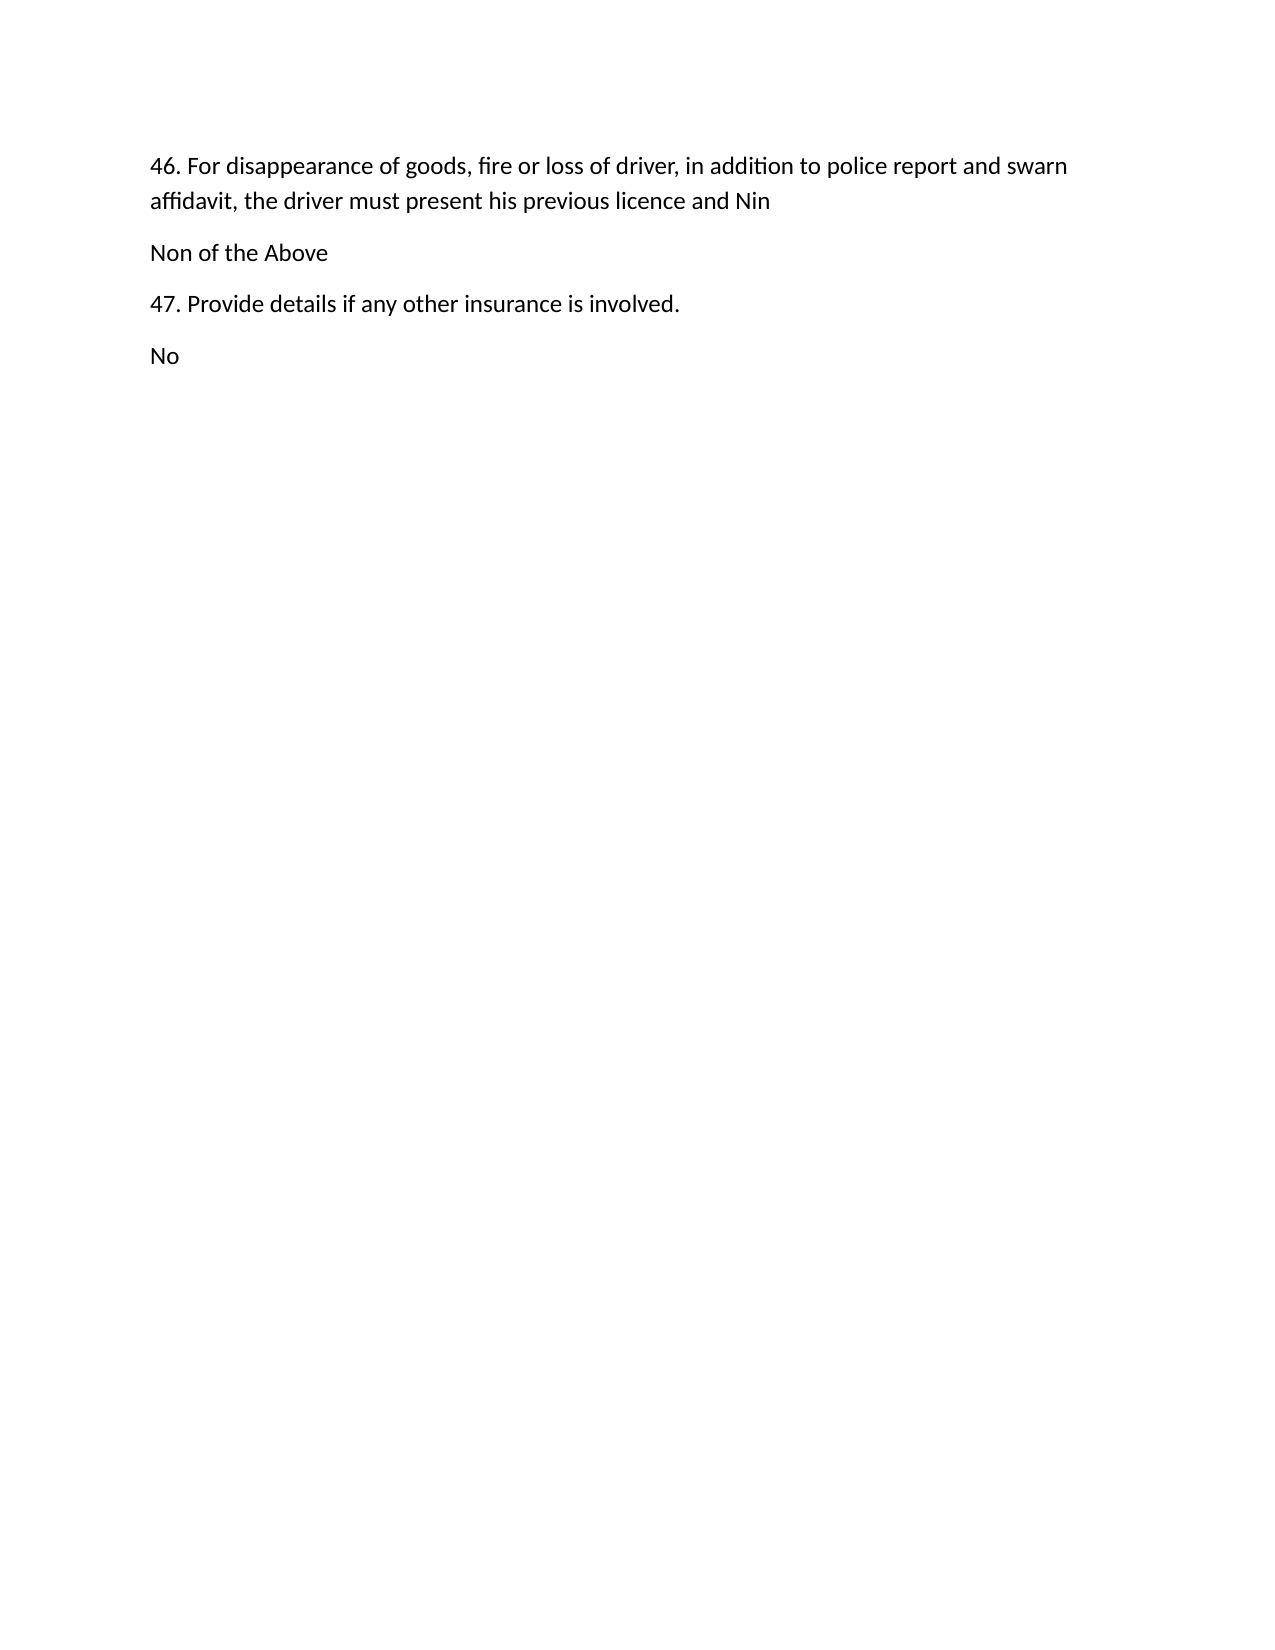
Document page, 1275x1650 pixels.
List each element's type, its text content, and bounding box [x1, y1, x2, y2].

text Non of the Above [150, 237, 1125, 267]
text 46. For disappearance of goods, fire or loss of driver, in addition to police report and swarn affidavit, the driver must present his previous licence and Nin [150, 150, 1125, 216]
text 47. Provide details if any other insurance is involved. [150, 288, 1125, 319]
text No [150, 340, 1125, 371]
